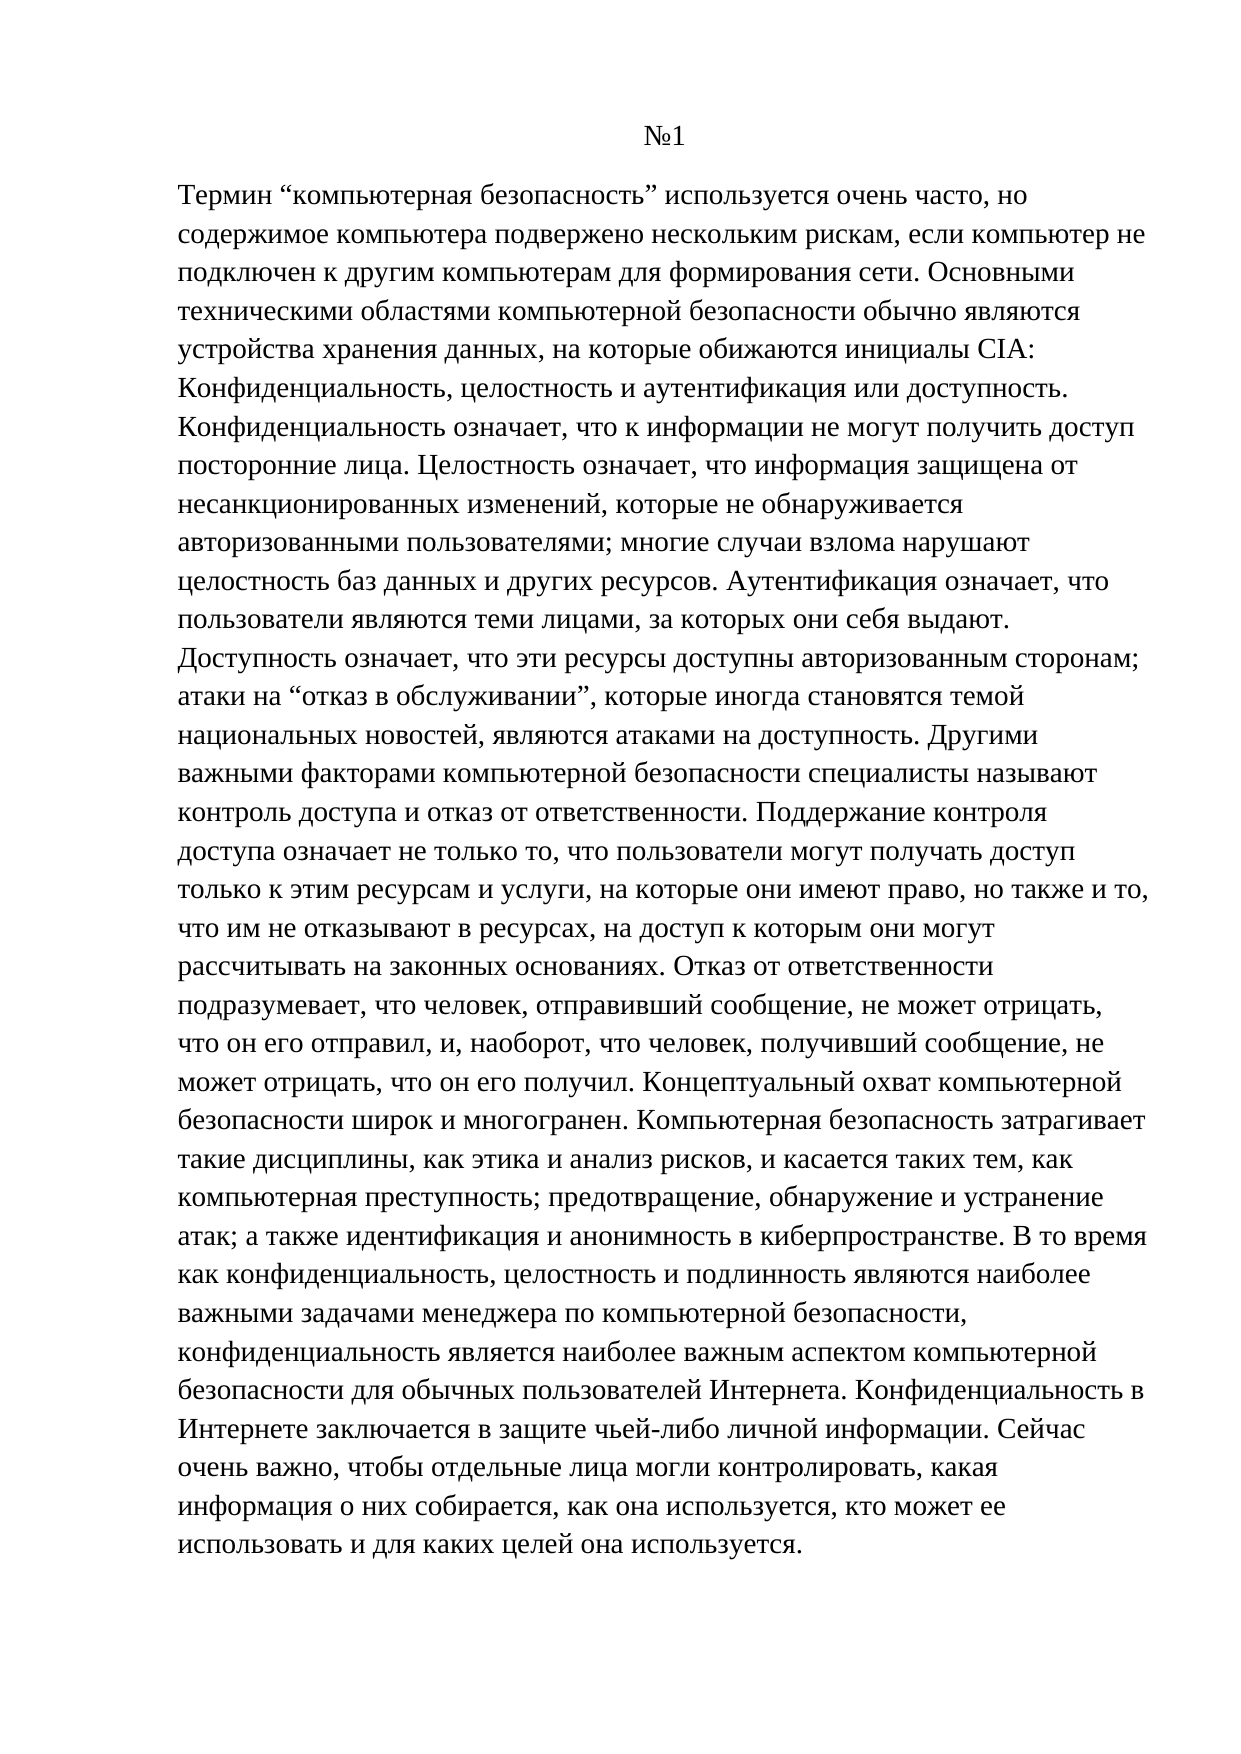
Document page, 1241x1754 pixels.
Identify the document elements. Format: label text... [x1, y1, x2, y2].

text Термин “компьютерная безопасность” используется очень часто, но содержимое компьютера подвержено нескольким рискам, если компьютер не подключен к другим компьютерам для формирования сети. Основными техническими областями компьютерной безопасности обычно являются устройства хранения данных, на которые обижаются инициалы CIA: Конфиденциальность, целостность и аутентификация или доступность. Конфиденциальность означает, что к информации не могут получить доступ посторонние лица. Целостность означает, что информация защищена от несанкционированных изменений, которые не обнаруживается авторизованными пользователями; многие случаи взлома нарушают целостность баз данных и других ресурсов. Аутентификация означает, что пользователи являются теми лицами, за которых они себя выдают. Доступность означает, что эти ресурсы доступны авторизованным сторонам; атаки на “отказ в обслуживании”, которые иногда становятся темой национальных новостей, являются атаками на доступность. Другими важными факторами компьютерной безопасности специалисты называют контроль доступа и отказ от ответственности. Поддержание контроля доступа означает не только то, что пользователи могут получать доступ только к этим ресурсам и услуги, на которые они имеют право, но также и то, что им не отказывают в ресурсах, на доступ к которым они могут рассчитывать на законных основаниях. Отказ от ответственности подразумевает, что человек, отправивший сообщение, не может отрицать, что он его отправил, и, наоборот, что человек, получивший сообщение, не может отрицать, что он его получил. Концептуальный охват компьютерной безопасности широк и многогранен. Компьютерная безопасность затрагивает такие дисциплины, как этика и анализ рисков, и касается таких тем, как компьютерная преступность; предотвращение, обнаружение и устранение атак; а также идентификация и анонимность в киберпространстве. В то время как конфиденциальность, целостность и подлинность являются наиболее важными задачами менеджера по компьютерной безопасности, конфиденциальность является наиболее важным аспектом компьютерной безопасности для обычных пользователей Интернета. Конфиденциальность в Интернете заключается в защите чьей-либо личной информации. Сейчас очень важно, чтобы отдельные лица могли контролировать, какая информация о них собирается, как она используется, кто может ее использовать и для каких целей она используется. [177, 177, 1152, 1560]
text №1 [177, 118, 1152, 152]
